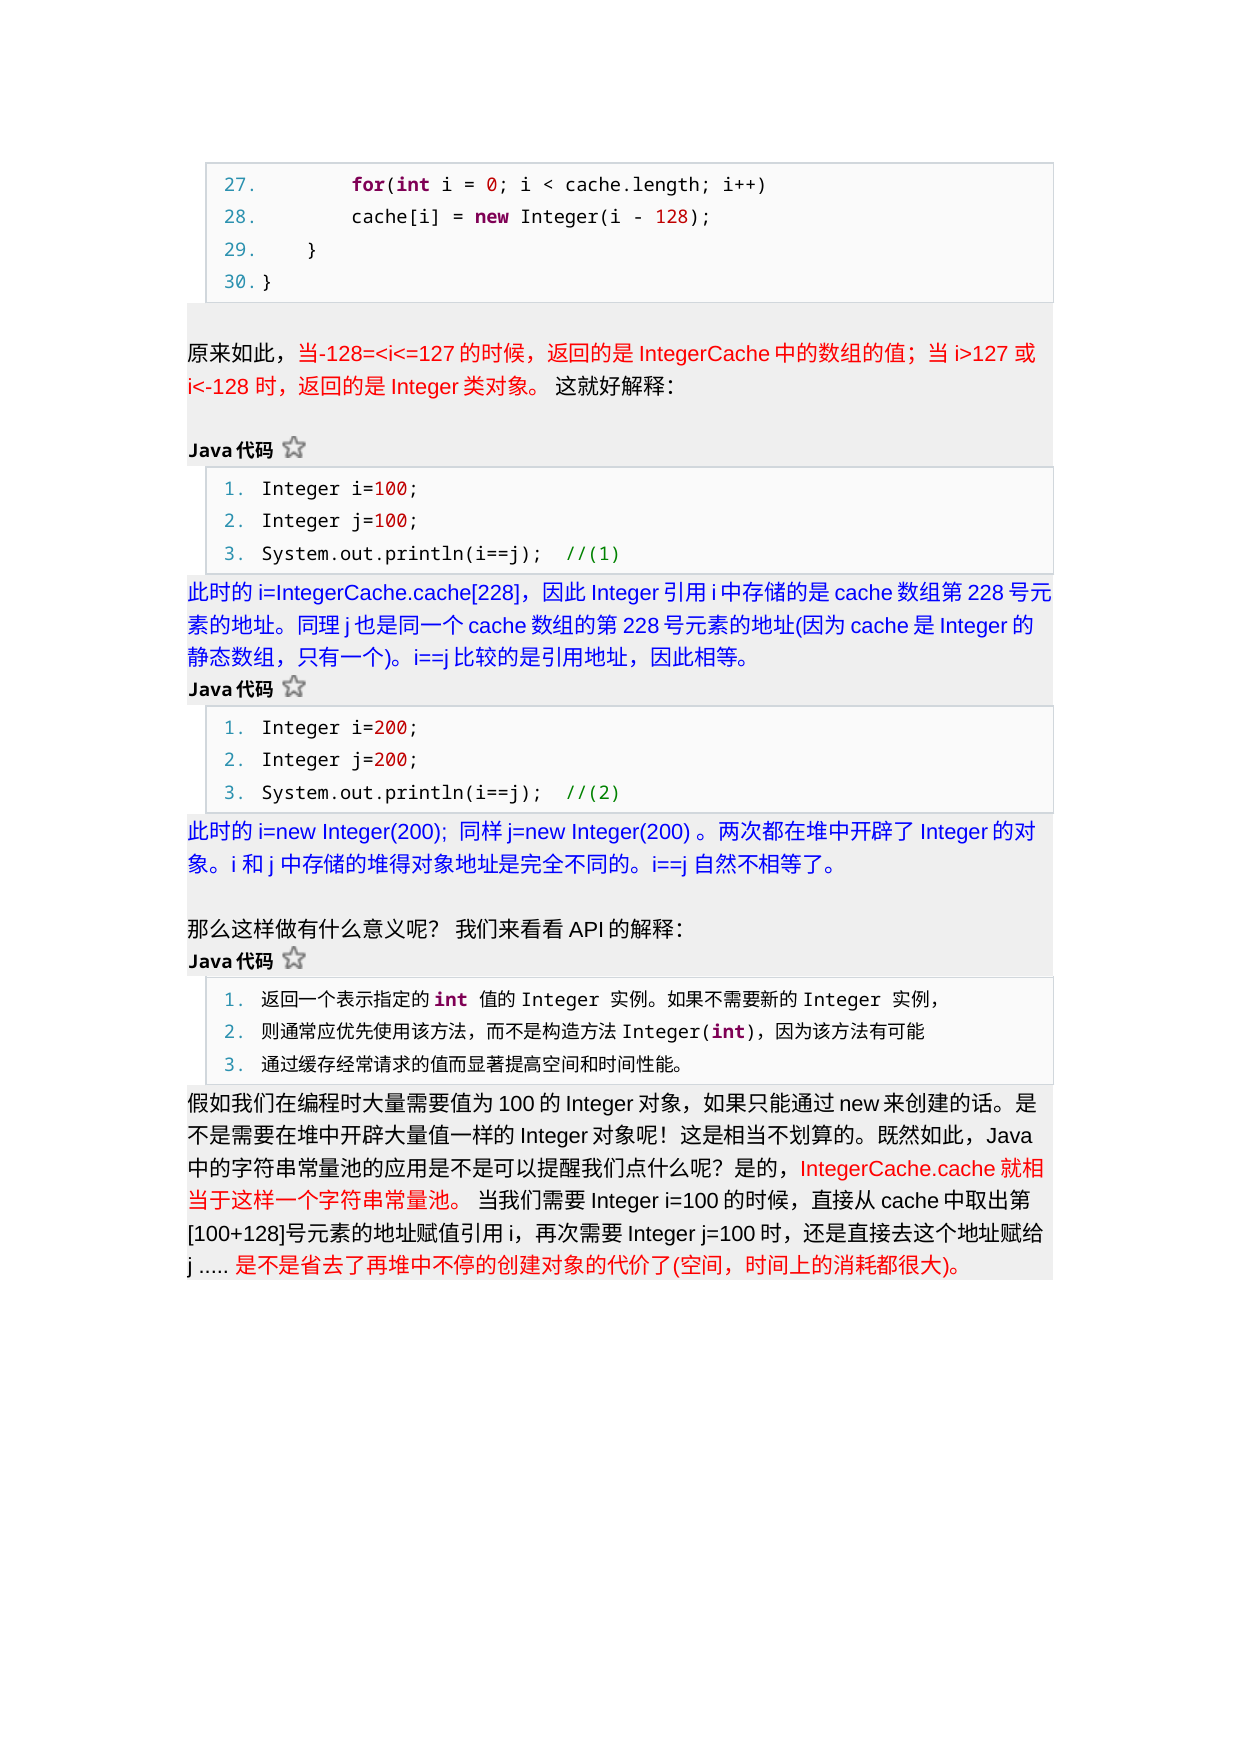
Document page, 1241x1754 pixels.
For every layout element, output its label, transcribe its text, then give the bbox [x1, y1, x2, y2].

text 假如我们在编程时大量需要值为100的Integer对象，如果只能通过new来创建的话。是不是需要在堆中开辟大量值一样的Integer对象呢！这是相当不划算的。既然如此，Java中的字符串常量池的应用是不是可以提醒我们点什么呢？是的，IntegerCache.cache就相当于这样一个字符串常量池。 当我们需要Integer i=100的时候，直接从cache中取出第[100+128]号元素的地址赋值引用i，再次需要Integer j=100时，还是直接去这个地址赋给j ..... 是不是省去了再堆中不停的创建对象的代价了(空间，时间上的消耗都很大)。 [187, 1085, 1053, 1280]
text 那么这样做有什么意义呢？ 我们来看看API的解释： [187, 911, 1053, 944]
list Integer j=100; [207, 498, 1053, 531]
list 通过缓存经常请求的值而显著提高空间和时间性能。 [207, 1041, 1053, 1084]
list System.out.println(i==j); //(1) [207, 531, 1053, 573]
text Java代码 [187, 672, 1053, 705]
text Java代码 [187, 944, 1053, 976]
list for(int i = 0; i < cache.length; i++) [207, 164, 1053, 194]
text 此时的 i=IntegerCache.cache[228]，因此 Integer引用i中存储的是cache数组第228号元素的地址。同理j也是同一个cache数组的第228号元素的地址(因为cache是Integer的静态数组，只有一个)。i==j比较的是引用地址，因此相等。 [187, 575, 1053, 672]
text 原来如此，当-128=<i<=127的时候，返回的是IntegerCache中的数组的值；当 i>127 或 i<-128 时，返回的是Integer类对象。 这就好解释： [187, 336, 1053, 401]
picture [282, 436, 306, 458]
list System.out.println(i==j); //(2) [207, 770, 1053, 812]
list 则通常应优先使用该方法，而不是构造方法 Integer(int)，因为该方法有可能 [207, 1009, 1053, 1041]
list Integer j=200; [207, 737, 1053, 770]
list cache[i] = new Integer(i - 128); [207, 194, 1053, 227]
picture [282, 675, 306, 697]
text 此时的 i=new Integer(200); 同样j=new Integer(200) 。两次都在堆中开辟了Integer的对象。i 和 j 中存储的堆得对象地址是完全不同的。i==j 自然不相等了。 [187, 814, 1053, 879]
list } [207, 227, 1053, 259]
list 返回一个表示指定的 int 值的 Integer 实例。如果不需要新的 Integer 实例， [207, 978, 1053, 1009]
list Integer i=100; [207, 468, 1053, 498]
list } [207, 259, 1053, 302]
text Java代码 [187, 433, 1053, 466]
list Integer i=200; [207, 707, 1053, 737]
picture [282, 946, 306, 969]
